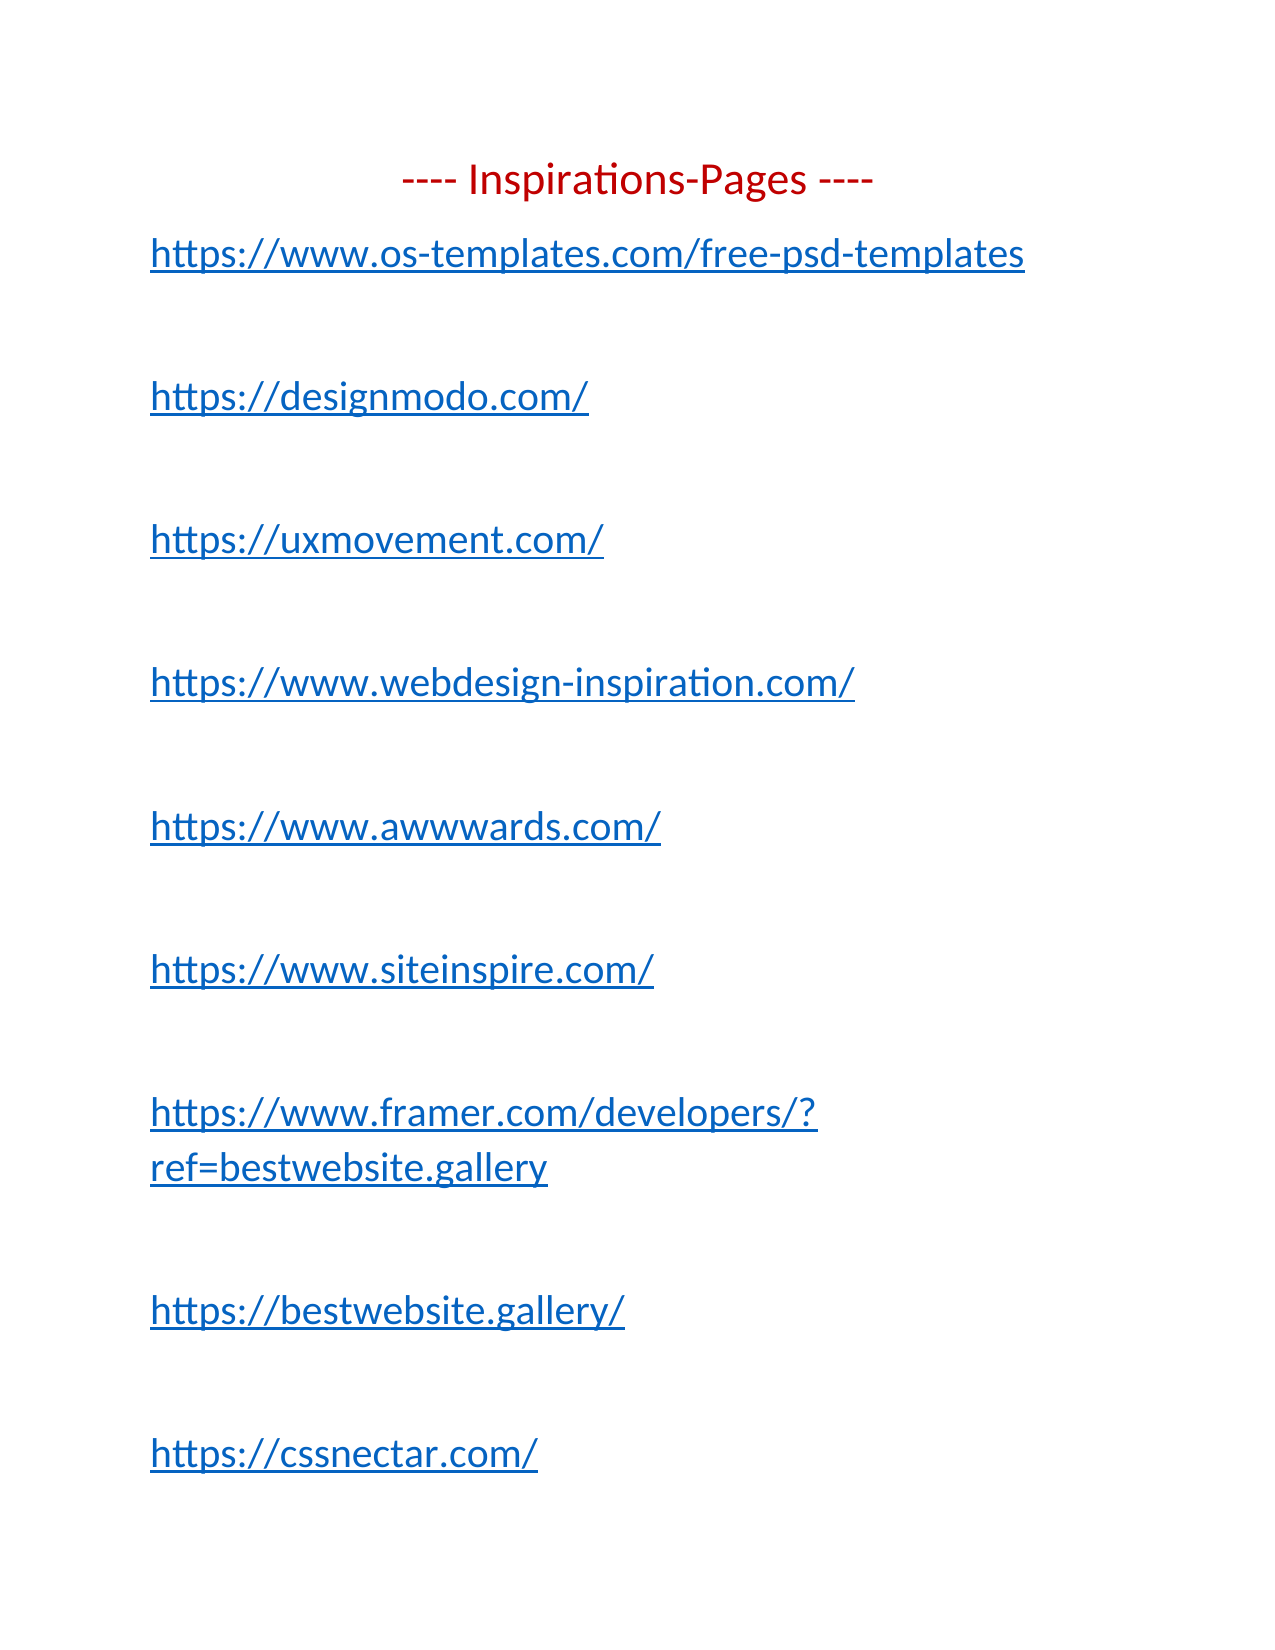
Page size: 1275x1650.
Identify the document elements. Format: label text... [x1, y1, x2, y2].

text https://www.framer.com/developers/?ref=bestwebsite.gallery [150, 1086, 1125, 1191]
text https://cssnectar.com/ [150, 1427, 1125, 1478]
text https://bestwebsite.gallery/ [150, 1284, 1125, 1334]
text https://designmodo.com/ [150, 370, 1125, 421]
text https://www.siteinspire.com/ [150, 943, 1125, 993]
text https://www.os-templates.com/free-psd-templates [150, 227, 1125, 278]
text https://www.webdesign-inspiration.com/ [150, 656, 1125, 707]
text https://uxmovement.com/ [150, 513, 1125, 564]
text https://www.awwwards.com/ [150, 799, 1125, 850]
text ---- Inspirations-Pages ---- [150, 150, 1125, 206]
